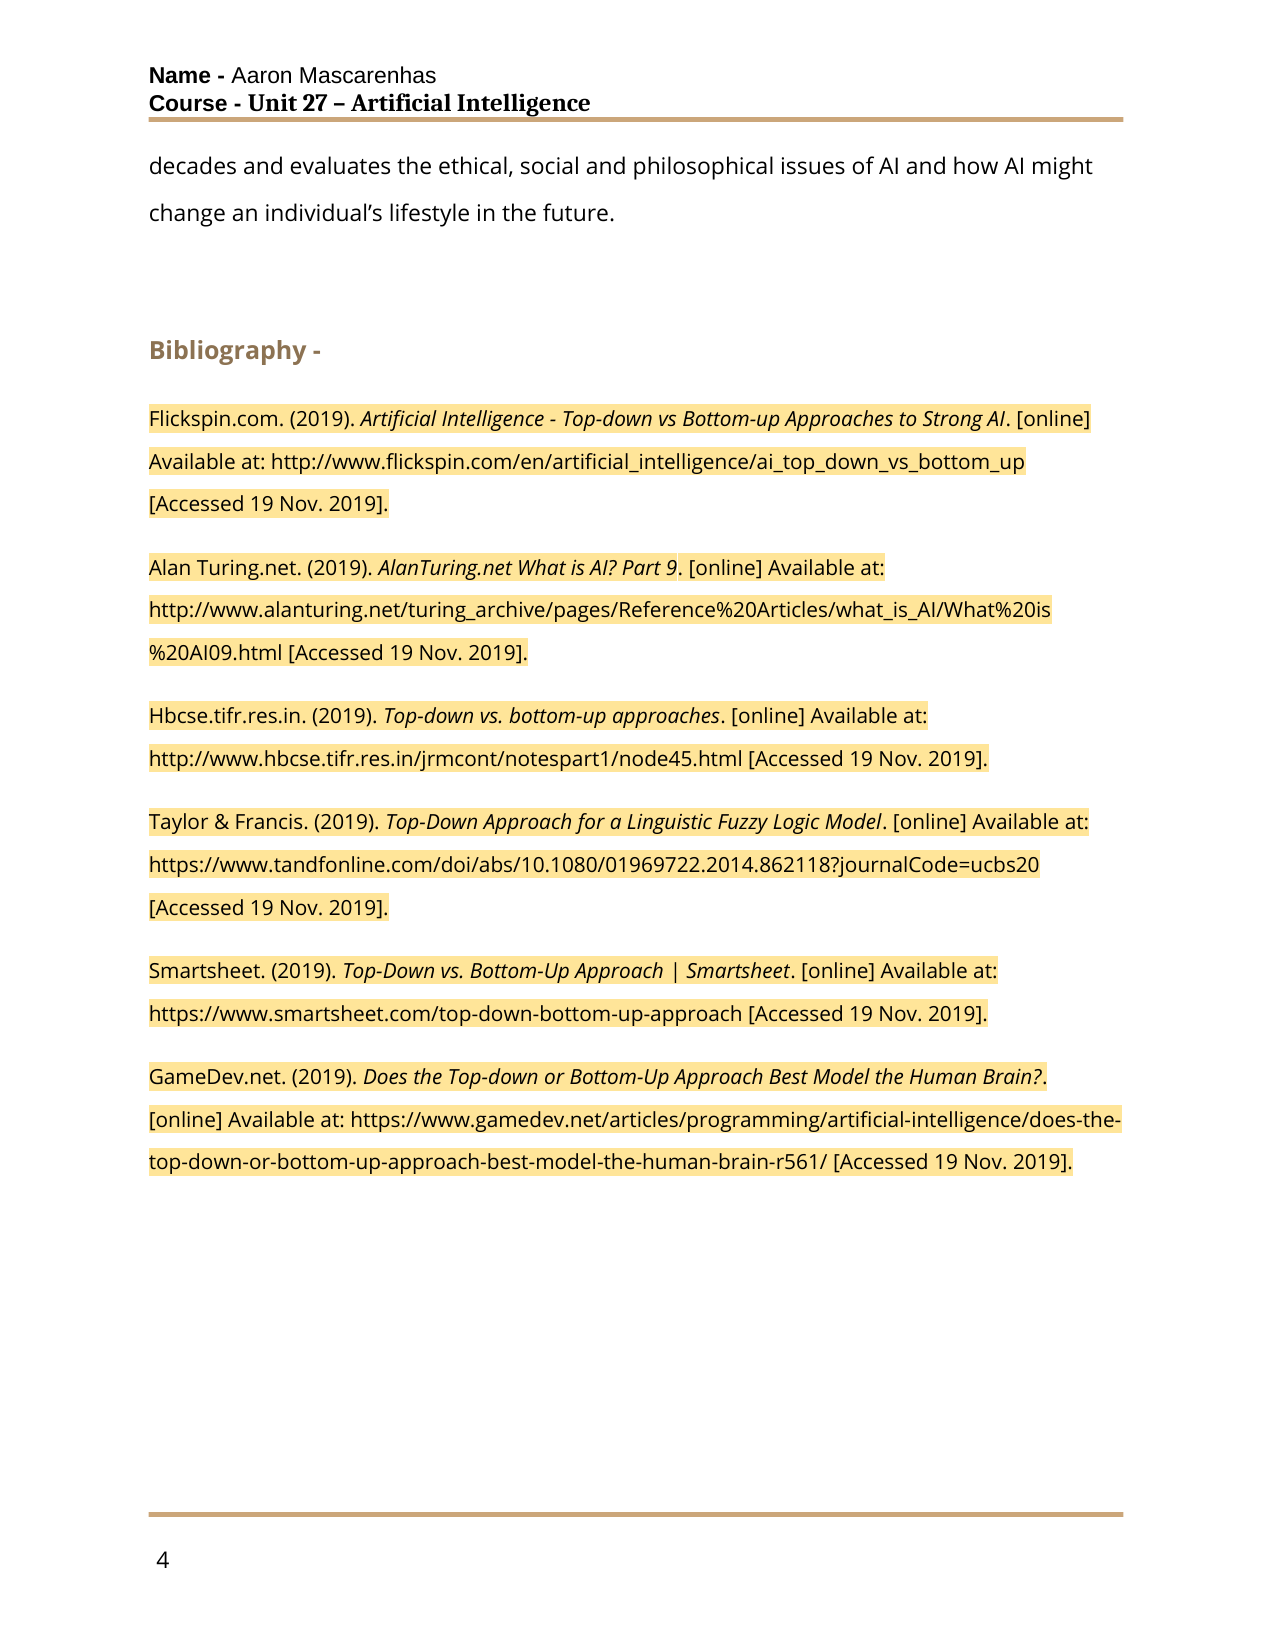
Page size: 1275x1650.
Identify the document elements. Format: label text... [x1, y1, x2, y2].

text Alan Turing.net. (2019). AlanTuring.net What is AI? Part 9. [online] Available at: http://www.alanturing.net/turing_archive/pages/Reference%20Articles/what_is_AI/What%20is%20AI09.html [Accessed 19 Nov. 2019]. [148, 553, 1125, 666]
picture [148, 117, 1124, 122]
subtitle Bibliography - [148, 332, 1125, 366]
text Flickspin.com. (2019). Artificial Intelligence - Top-down vs Bottom-up Approaches to Strong AI. [online] Available at: http://www.flickspin.com/en/artificial_intelligence/ai_top_down_vs_bottom_up [Accessed 19 Nov. 2019]. [148, 404, 1125, 518]
text Taylor & Francis. (2019). Top-Down Approach for a Linguistic Fuzzy Logic Model. [online] Available at: https://www.tandfonline.com/doi/abs/10.1080/01969722.2014.862118?journalCode=ucbs20 [Accessed 19 Nov. 2019]. [148, 807, 1125, 921]
text Smartsheet. (2019). Top-Down vs. Bottom-Up Approach | Smartsheet. [online] Available at: https://www.smartsheet.com/top-down-bottom-up-approach [Accessed 19 Nov. 2019]. [148, 956, 1125, 1027]
text GameDev.net. (2019). Does the Top-down or Bottom-Up Approach Best Model the Human Brain?. [online] Available at: https://www.gamedev.net/articles/programming/artificial-intelligence/does-the-top-down-or-bottom-up-approach-best-model-the-human-brain-r561/ [Accessed 19 Nov. 2019]. [148, 1062, 1125, 1176]
picture [148, 1512, 1124, 1517]
text Hbcse.tifr.res.in. (2019). Top-down vs. bottom-up approaches. [online] Available at: http://www.hbcse.tifr.res.in/jrmcont/notespart1/node45.html [Accessed 19 Nov. 2019]. [148, 701, 1125, 772]
